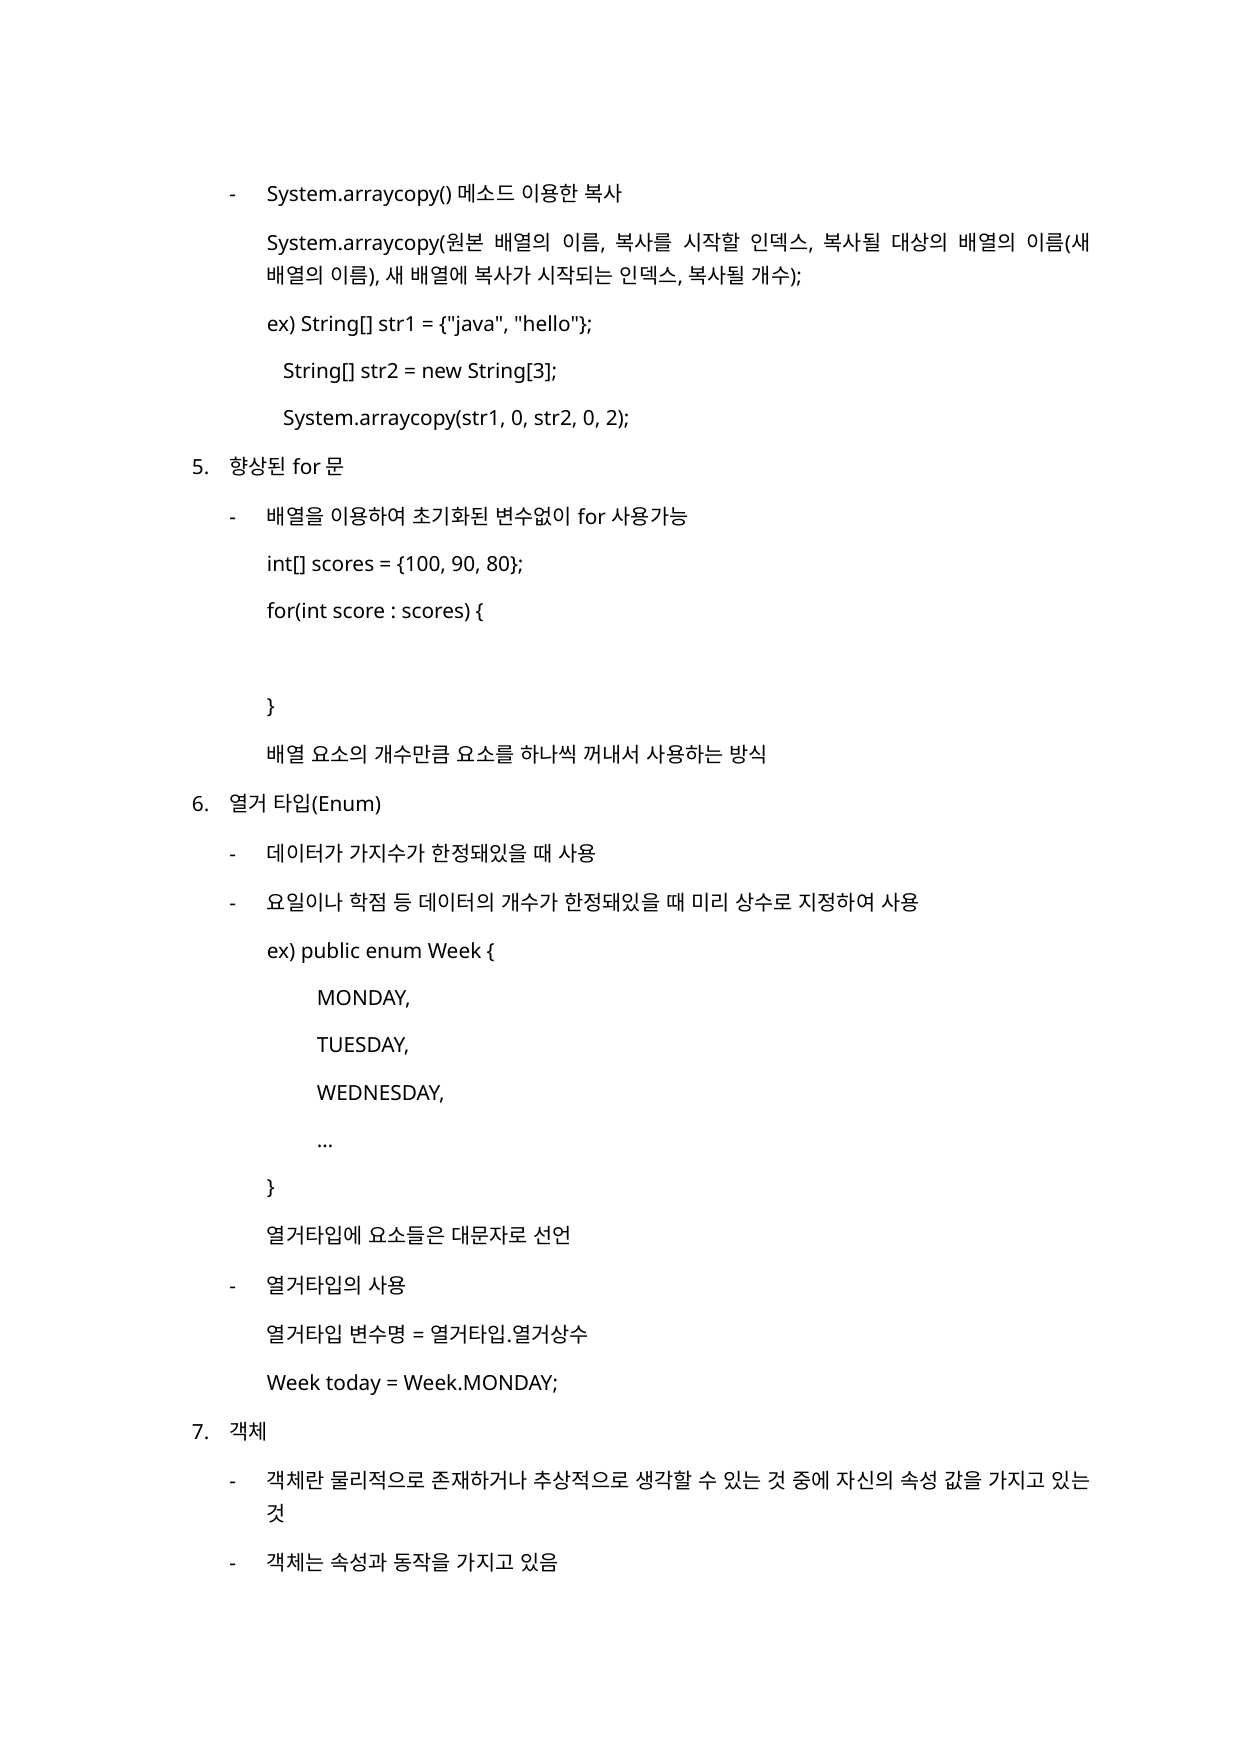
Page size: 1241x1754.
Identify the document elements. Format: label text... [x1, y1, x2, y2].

list TUESDAY, [267, 1030, 1090, 1059]
list 배열을 이용하여 초기화된 변수없이 for 사용가능 [229, 500, 1090, 530]
list 열거 타입(Enum) [192, 788, 1090, 818]
list … [267, 1125, 1090, 1153]
list System.arraycopy(원본 배열의 이름, 복사를 시작할 인덱스, 복사될 대상의 배열의 이름(새 배열의 이름), 새 배열에 복사가 시작되는 인덱스, 복사될 개수); [267, 227, 1090, 289]
list 객체는 속성과 동작을 가지고 있음 [229, 1546, 1090, 1577]
list } [267, 1172, 1090, 1201]
list 요일이나 학점 등 데이터의 개수가 한정돼있을 때 미리 상수로 지정하여 사용 [229, 886, 1090, 917]
list ex) public enum Week { [267, 936, 1090, 964]
list 향상된 for문 [192, 451, 1090, 481]
list for(int score : scores) { [267, 597, 1090, 625]
list String[] str2 = new String[3]; [267, 356, 1090, 384]
list 객체 [192, 1415, 1090, 1445]
list } [267, 691, 1090, 719]
list System.arraycopy(str1, 0, str2, 0, 2); [267, 403, 1090, 432]
list ex) String[] str1 = {"java", "hello"}; [267, 309, 1090, 337]
list WEDNESDAY, [267, 1078, 1090, 1106]
list 열거타입의 사용 [229, 1269, 1090, 1299]
list 객체란 물리적으로 존재하거나 추상적으로 생각할 수 있는 것 중에 자신의 속성 값을 가지고 있는 것 [229, 1464, 1090, 1527]
list 열거타입에 요소들은 대문자로 선언 [267, 1219, 1090, 1250]
list Week today = Week.MONDAY; [267, 1368, 1090, 1396]
list 배열 요소의 개수만큼 요소를 하나씩 꺼내서 사용하는 방식 [267, 738, 1090, 769]
list MONDAY, [267, 983, 1090, 1012]
list 데이터가 가지수가 한정돼있을 때 사용 [229, 837, 1090, 867]
list 열거타입 변수명 = 열거타입.열거상수 [267, 1318, 1090, 1348]
list System.arraycopy() 메소드 이용한 복사 [229, 177, 1090, 207]
list int[] scores = {100, 90, 80}; [267, 549, 1090, 578]
